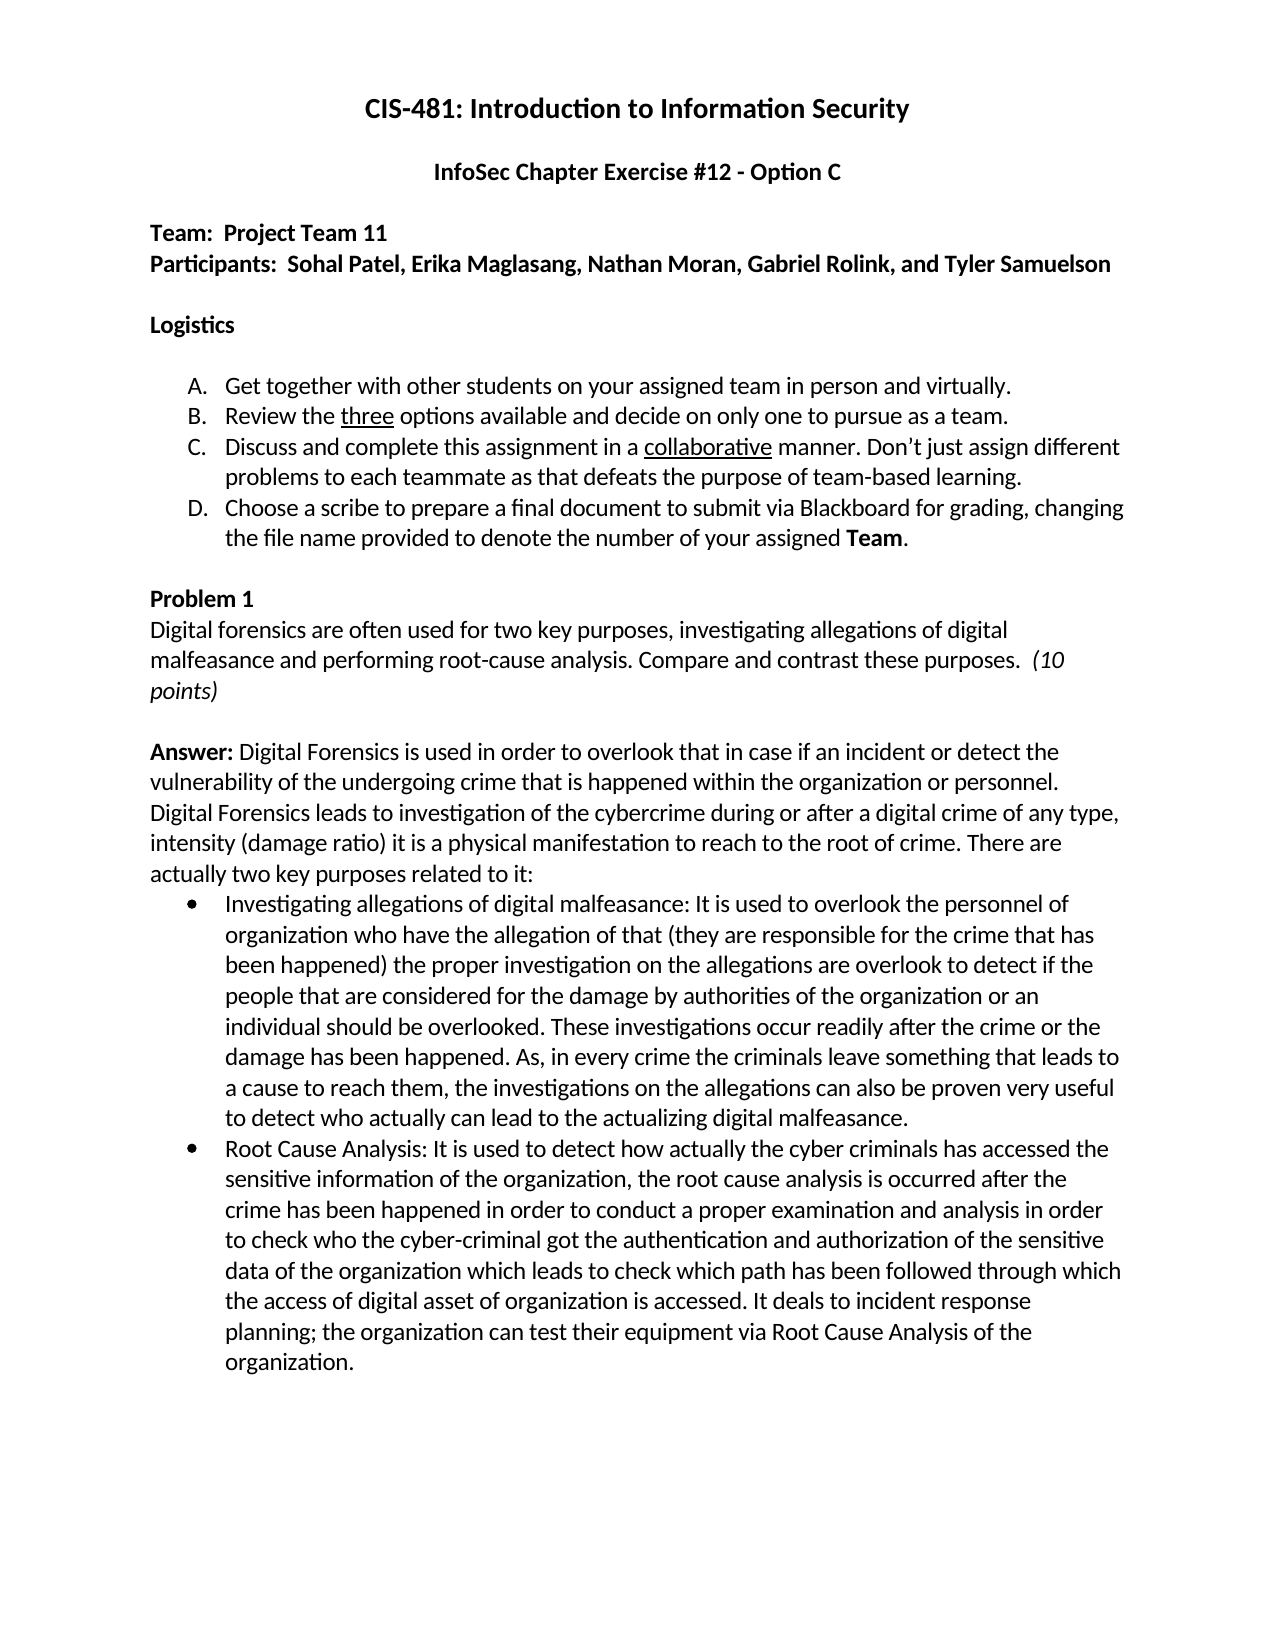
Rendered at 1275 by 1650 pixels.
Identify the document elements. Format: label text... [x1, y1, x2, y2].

text Digital forensics are often used for two key purposes, investigating allegations of digital malfeasance and performing root-cause analysis. Compare and contrast these purposes. (10 points) [150, 614, 1125, 706]
list Discuss and complete this assignment in a collaborative manner. Don’t just assign different problems to each teammate as that defeats the purpose of team-based learning. [187, 431, 1125, 492]
text Problem 1 [150, 583, 1125, 614]
text Answer: Digital Forensics is used in order to overlook that in case if an incident or detect the vulnerability of the undergoing crime that is happened within the organization or personnel. Digital Forensics leads to investigation of the cybercrime during or after a digital crime of any type, intensity (damage ratio) it is a physical manifestation to reach to the root of crime. There are actually two key purposes related to it: [150, 736, 1125, 889]
text InfoSec Chapter Exercise #12 - Option C [150, 156, 1125, 187]
text Logistics [150, 309, 1125, 339]
list Root Cause Analysis: It is used to detect how actually the cyber criminals has accessed the sensitive information of the organization, the root cause analysis is occurred after the crime has been happened in order to conduct a proper examination and analysis in order to check who the cyber-criminal got the authentication and authorization of the sensitive data of the organization which leads to check which path has been followed through which the access of digital asset of organization is accessed. It deals to incident response planning; the organization can test their equipment via Root Cause Analysis of the organization. [187, 1133, 1125, 1377]
list Get together with other students on your assigned team in person and virtually. [187, 370, 1125, 400]
list Investigating allegations of digital malfeasance: It is used to overlook the personnel of organization who have the allegation of that (they are responsible for the crime that has been happened) the proper investigation on the allegations are overlook to detect if the people that are considered for the damage by authorities of the organization or an individual should be overlooked. These investigations occur readily after the crime or the damage has been happened. As, in every crime the criminals leave something that leads to a cause to reach them, the investigations on the allegations can also be proven very useful to detect who actually can lead to the actualizing digital malfeasance. [187, 889, 1125, 1133]
list Choose a scribe to prepare a final document to submit via Blackboard for grading, changing the file name provided to denote the number of your assigned Team. [187, 492, 1125, 553]
text Team: Project Team 11 [150, 217, 1125, 248]
list Review the three options available and decide on only one to pursue as a team. [187, 400, 1125, 431]
text Participants: Sohal Patel, Erika Maglasang, Nathan Moran, Gabriel Rolink, and Tyler Samuelson [150, 248, 1125, 278]
text CIS-481: Introduction to Information Security [150, 90, 1125, 126]
